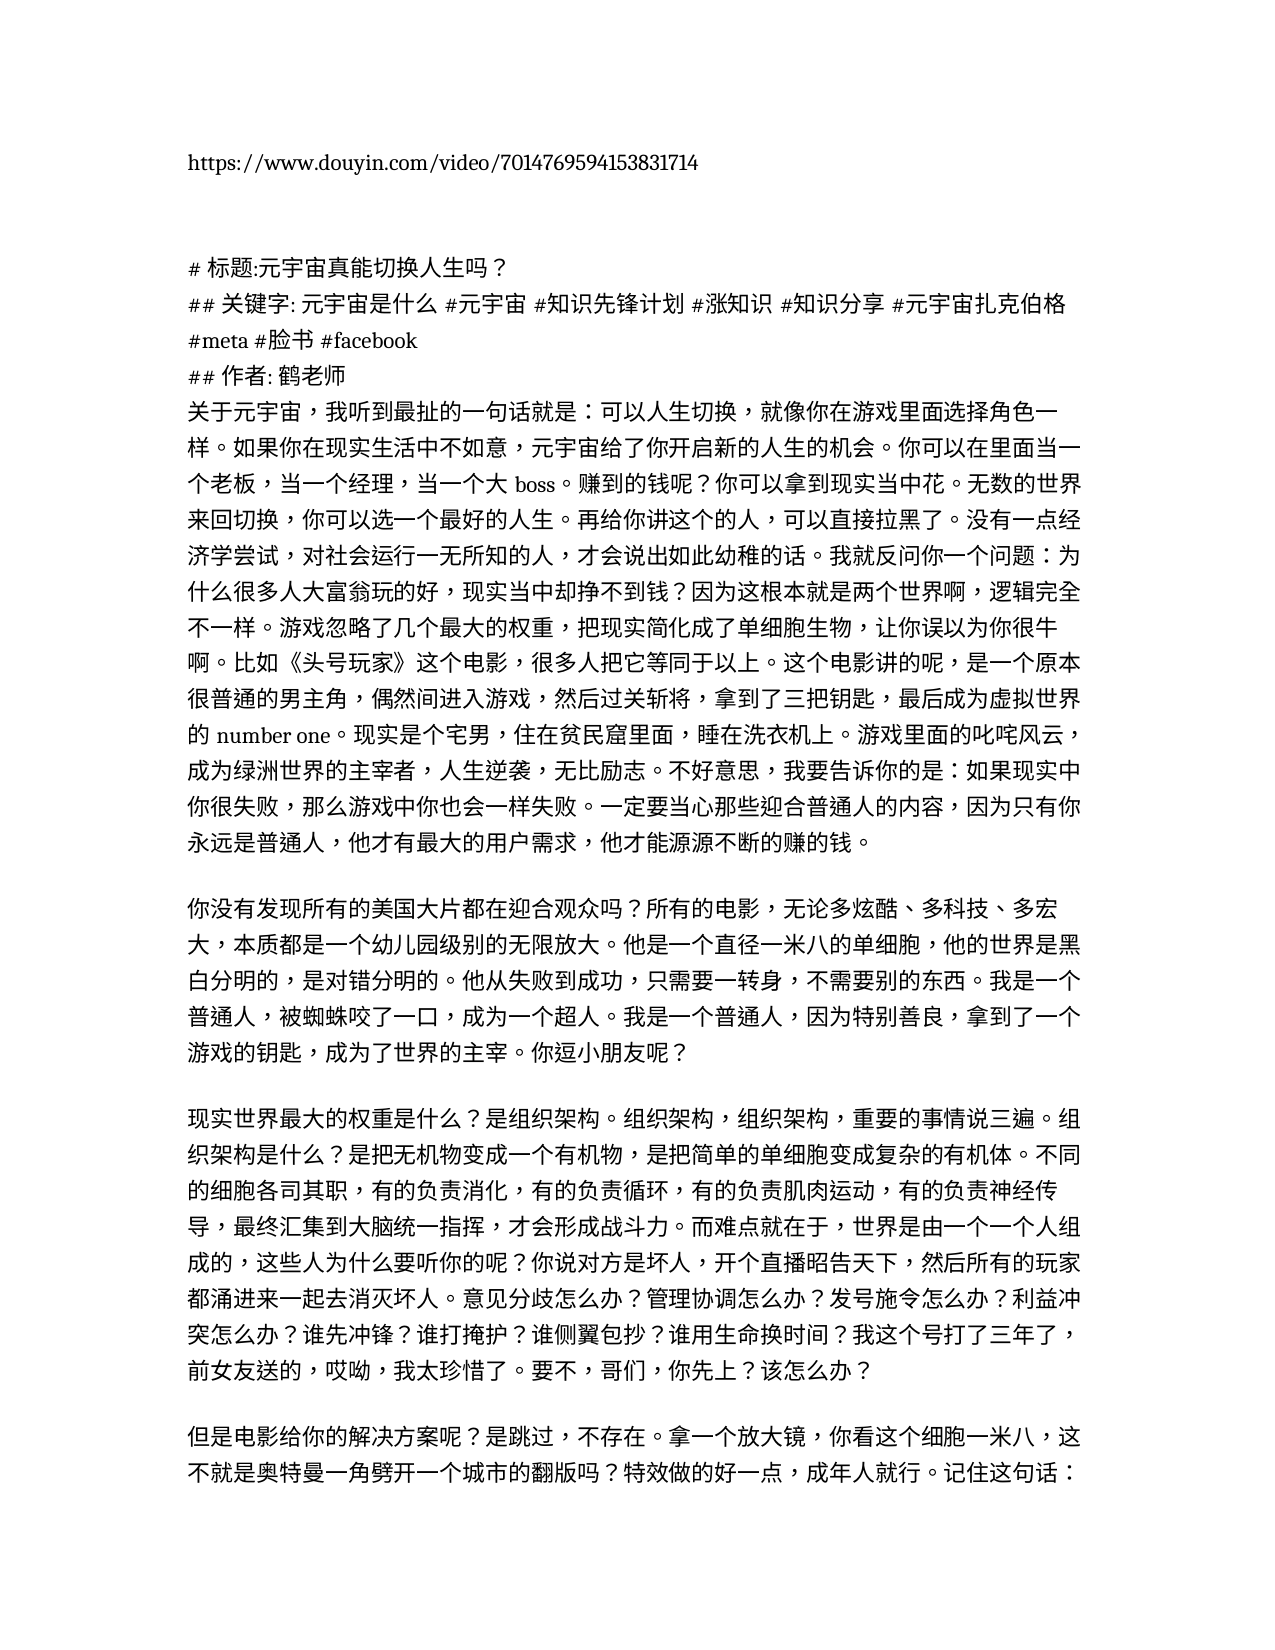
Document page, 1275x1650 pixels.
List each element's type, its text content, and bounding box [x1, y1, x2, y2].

text https://www.douyin.com/video/7014769594153831714 [187, 150, 1087, 176]
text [187, 252, 1087, 1488]
